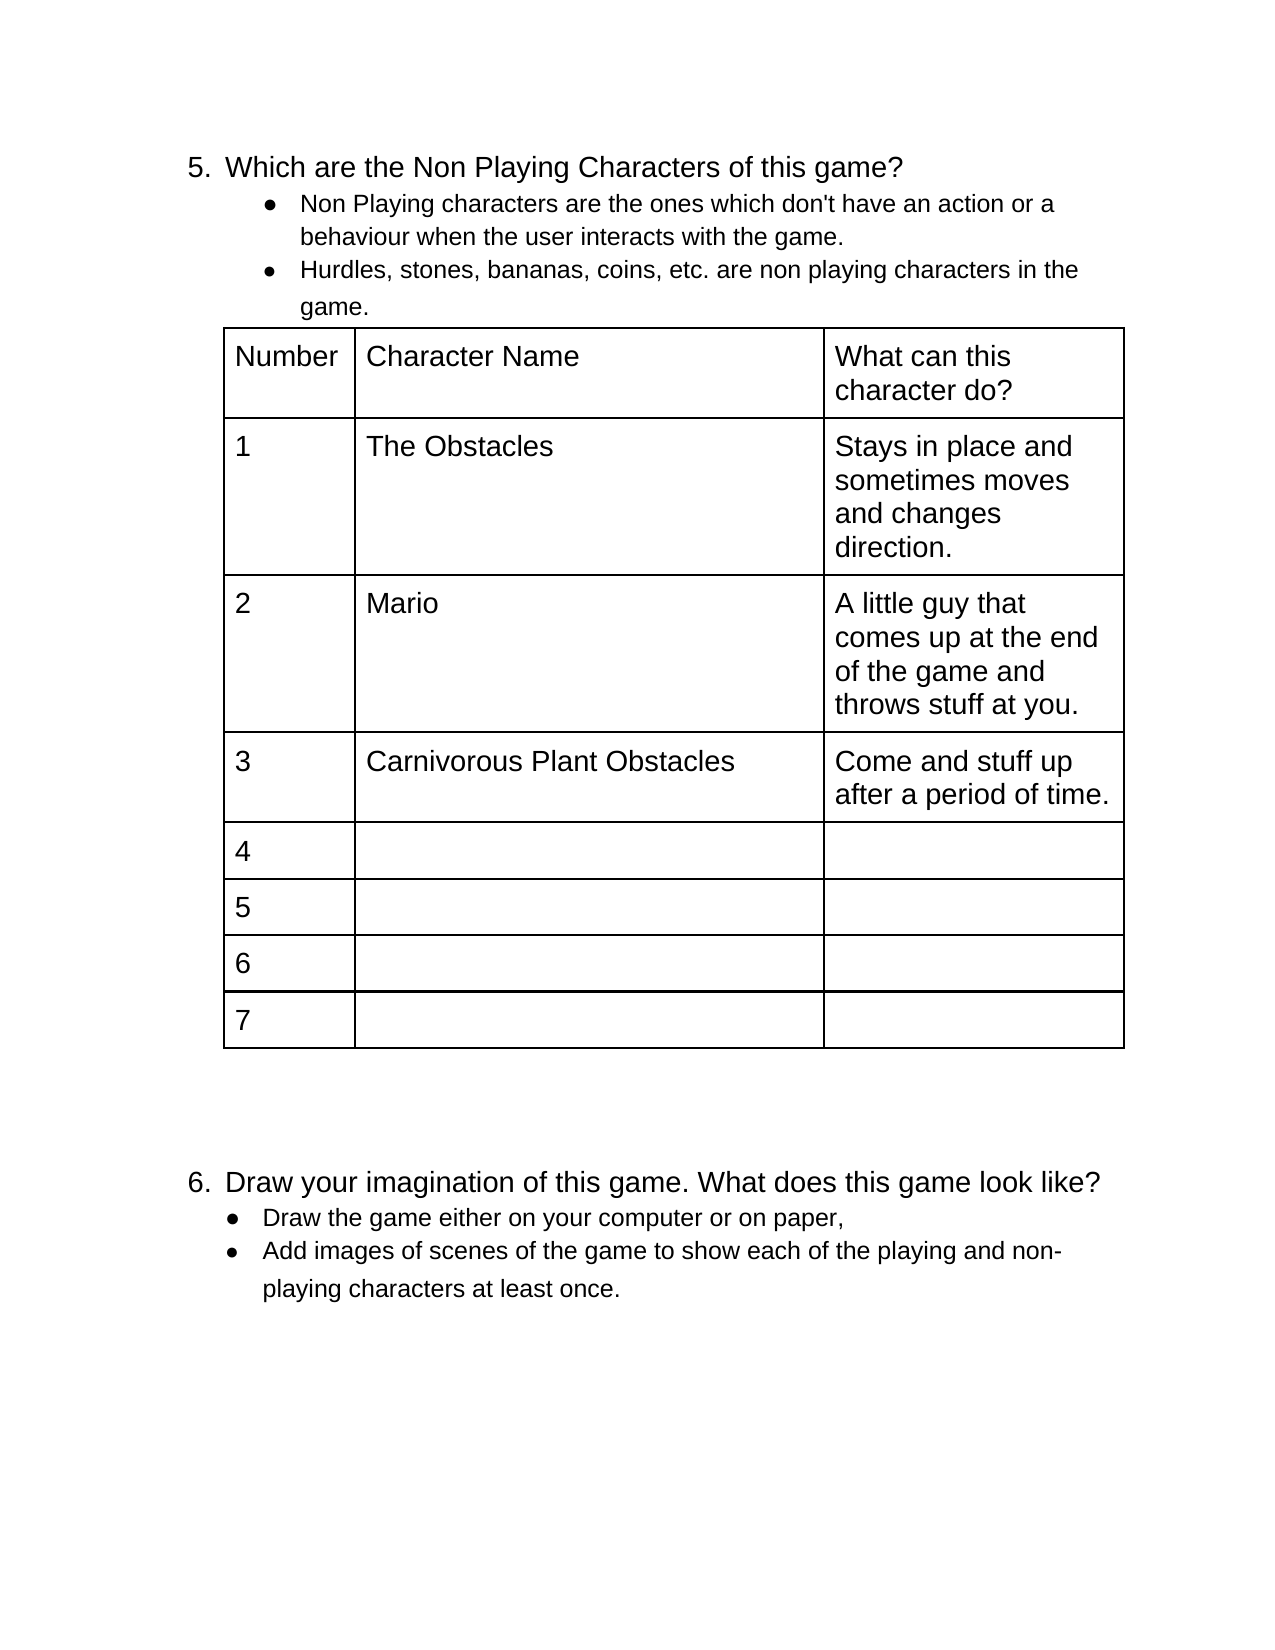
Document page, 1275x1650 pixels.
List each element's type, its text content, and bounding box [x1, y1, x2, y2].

table_cell Come and stuff up after a period of time. [825, 733, 1123, 821]
table_cell [825, 936, 1123, 990]
table_cell [825, 823, 1123, 877]
list Draw your imagination of this game. What does this game look like? [187, 1164, 1125, 1198]
table_cell 5 [225, 880, 354, 934]
table_header Number [225, 329, 354, 417]
table_cell [356, 936, 823, 990]
table_cell 3 [225, 733, 354, 821]
table_cell [356, 823, 823, 877]
table_header What can this character do? [825, 329, 1123, 417]
table_cell 4 [225, 823, 354, 877]
table_cell Carnivorous Plant Obstacles [356, 733, 823, 821]
list Draw the game either on your computer or on paper, [225, 1203, 1125, 1232]
table_cell Stays in place and sometimes moves and changes direction. [825, 419, 1123, 574]
table_cell The Obstacles [356, 419, 823, 574]
table_cell Mario [356, 576, 823, 731]
list Which are the Non Playing Characters of this game? [187, 150, 1125, 183]
table_cell [356, 880, 823, 934]
table_cell A little guy that comes up at the end of the game and throws stuff at you. [825, 576, 1123, 731]
list Add images of scenes of the game to show each of the playing and non-playing characters at least once. [225, 1236, 1125, 1303]
table_cell 1 [225, 419, 354, 574]
table_cell 6 [225, 936, 354, 990]
table_cell 2 [225, 576, 354, 731]
table_cell [825, 880, 1123, 934]
table_header Character Name [356, 329, 823, 417]
table_cell 7 [225, 993, 354, 1047]
table_cell [356, 993, 823, 1047]
table_cell [825, 993, 1123, 1047]
list Hurdles, stones, bananas, coins, etc. are non playing characters in the game. [262, 254, 1125, 322]
list Non Playing characters are the ones which don't have an action or a behaviour when the user interacts with the game. [262, 188, 1125, 250]
